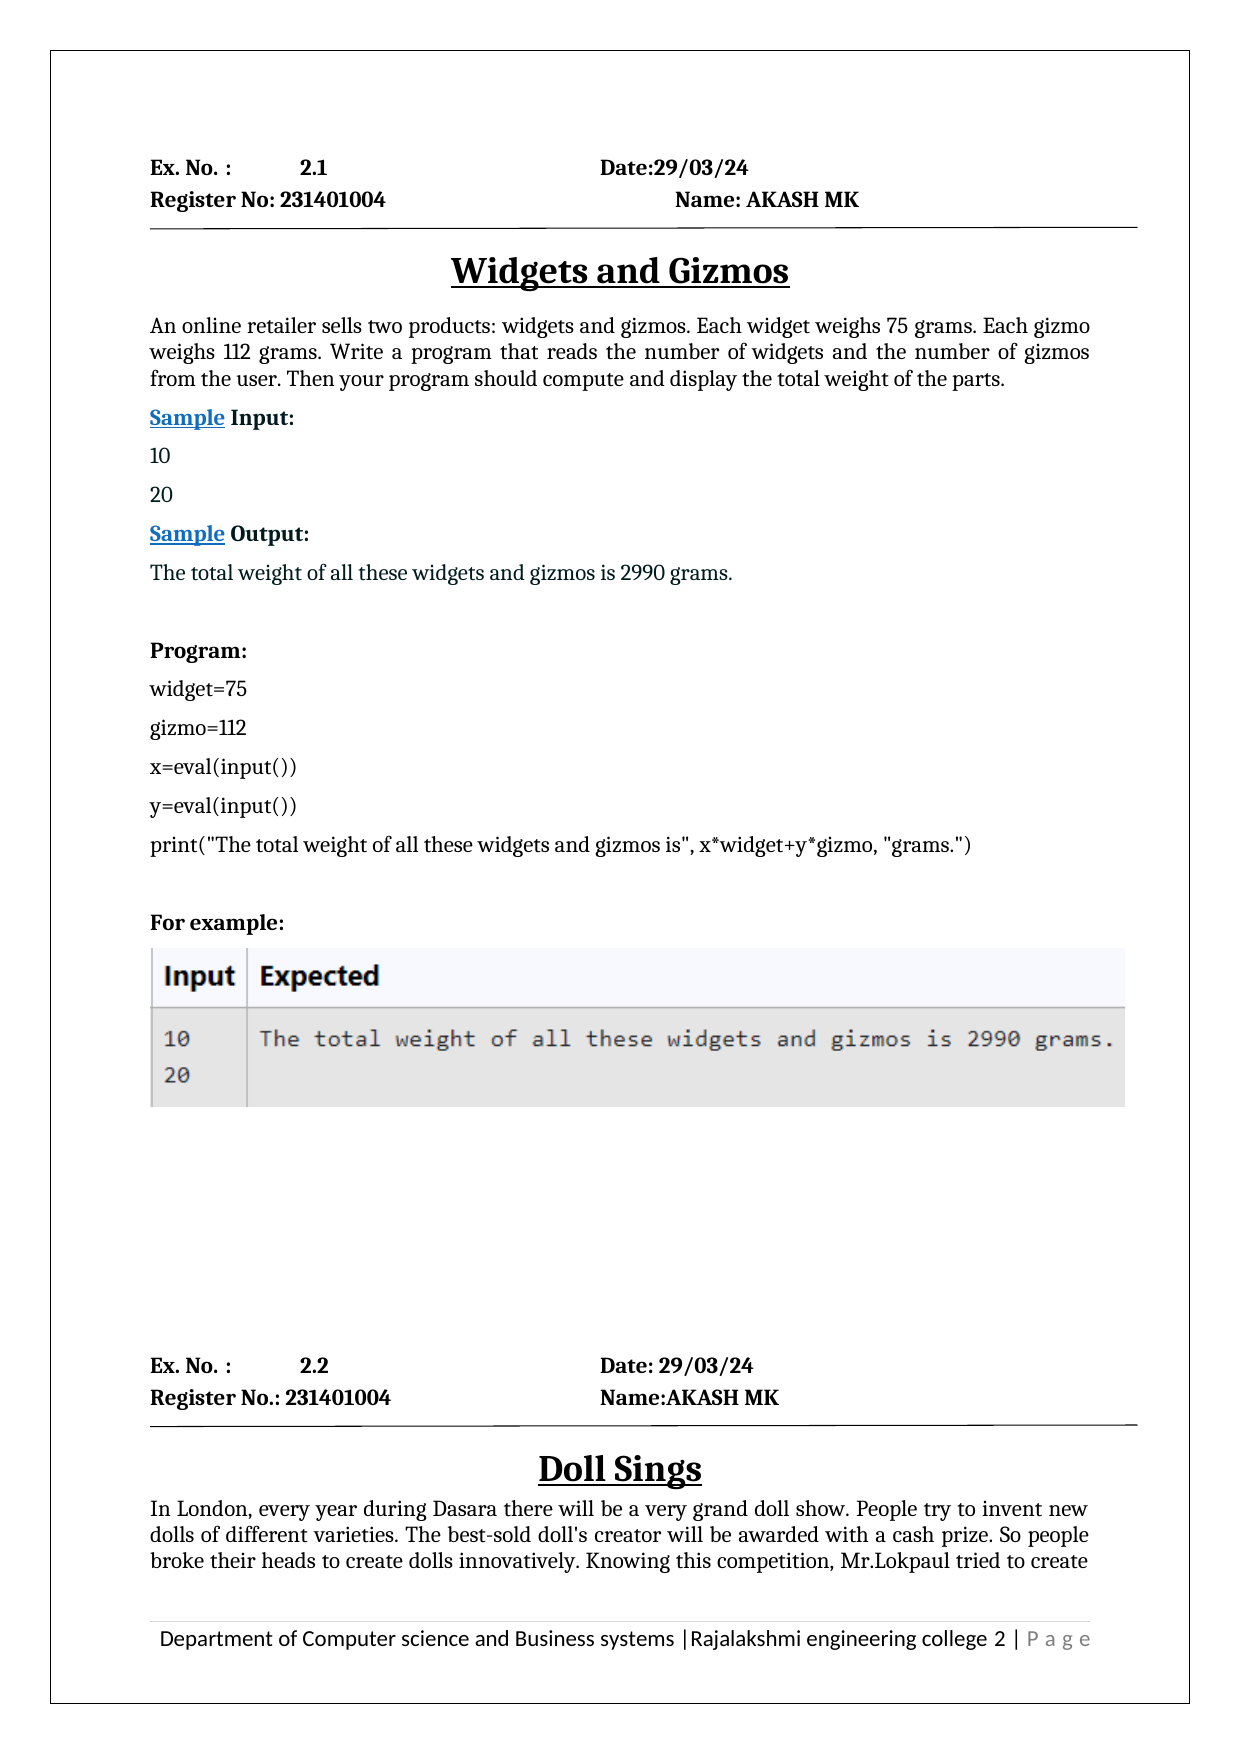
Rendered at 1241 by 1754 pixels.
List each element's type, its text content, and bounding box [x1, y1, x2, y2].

text Sample Output: [150, 521, 1090, 547]
text print("The total weight of all these widgets and gizmos is", x*widget+y*gizmo, "grams.") [150, 832, 1090, 858]
text Widgets and Gizmos [150, 249, 1090, 293]
text Register No: 231401004 Name: AKASH MK [150, 187, 1090, 213]
text Doll Sings [150, 1447, 1090, 1490]
text y=eval(input()) [150, 793, 1090, 819]
text Register No.: 231401004 Name:AKASH MK [150, 1384, 1090, 1411]
text Ex. No. : 2.2 Date: 29/03/24 [150, 1353, 1090, 1379]
text Program: [150, 637, 1090, 664]
text For example: [150, 909, 1090, 936]
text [150, 1495, 1090, 1574]
picture [150, 948, 1125, 1107]
text Ex. No. : 2.1 Date:29/03/24 [150, 155, 1090, 181]
text x=eval(input()) [150, 754, 1090, 780]
text widget=75 [150, 676, 1090, 703]
text The total weight of all these widgets and gizmos is 2990 grams. [150, 560, 1090, 586]
text 10 [150, 443, 1090, 469]
text An online retailer sells two products: widgets and gizmos. Each widget weighs 75 grams. Each gizmo weighs 112 grams. Write a program that reads the number of widgets and the number of gizmos from the user. Then your program should compute and display the total weight of the parts. [150, 313, 1090, 392]
text gizmo=112 [150, 715, 1090, 741]
text 20 [150, 482, 1090, 508]
text Sample Input: [150, 404, 1090, 431]
